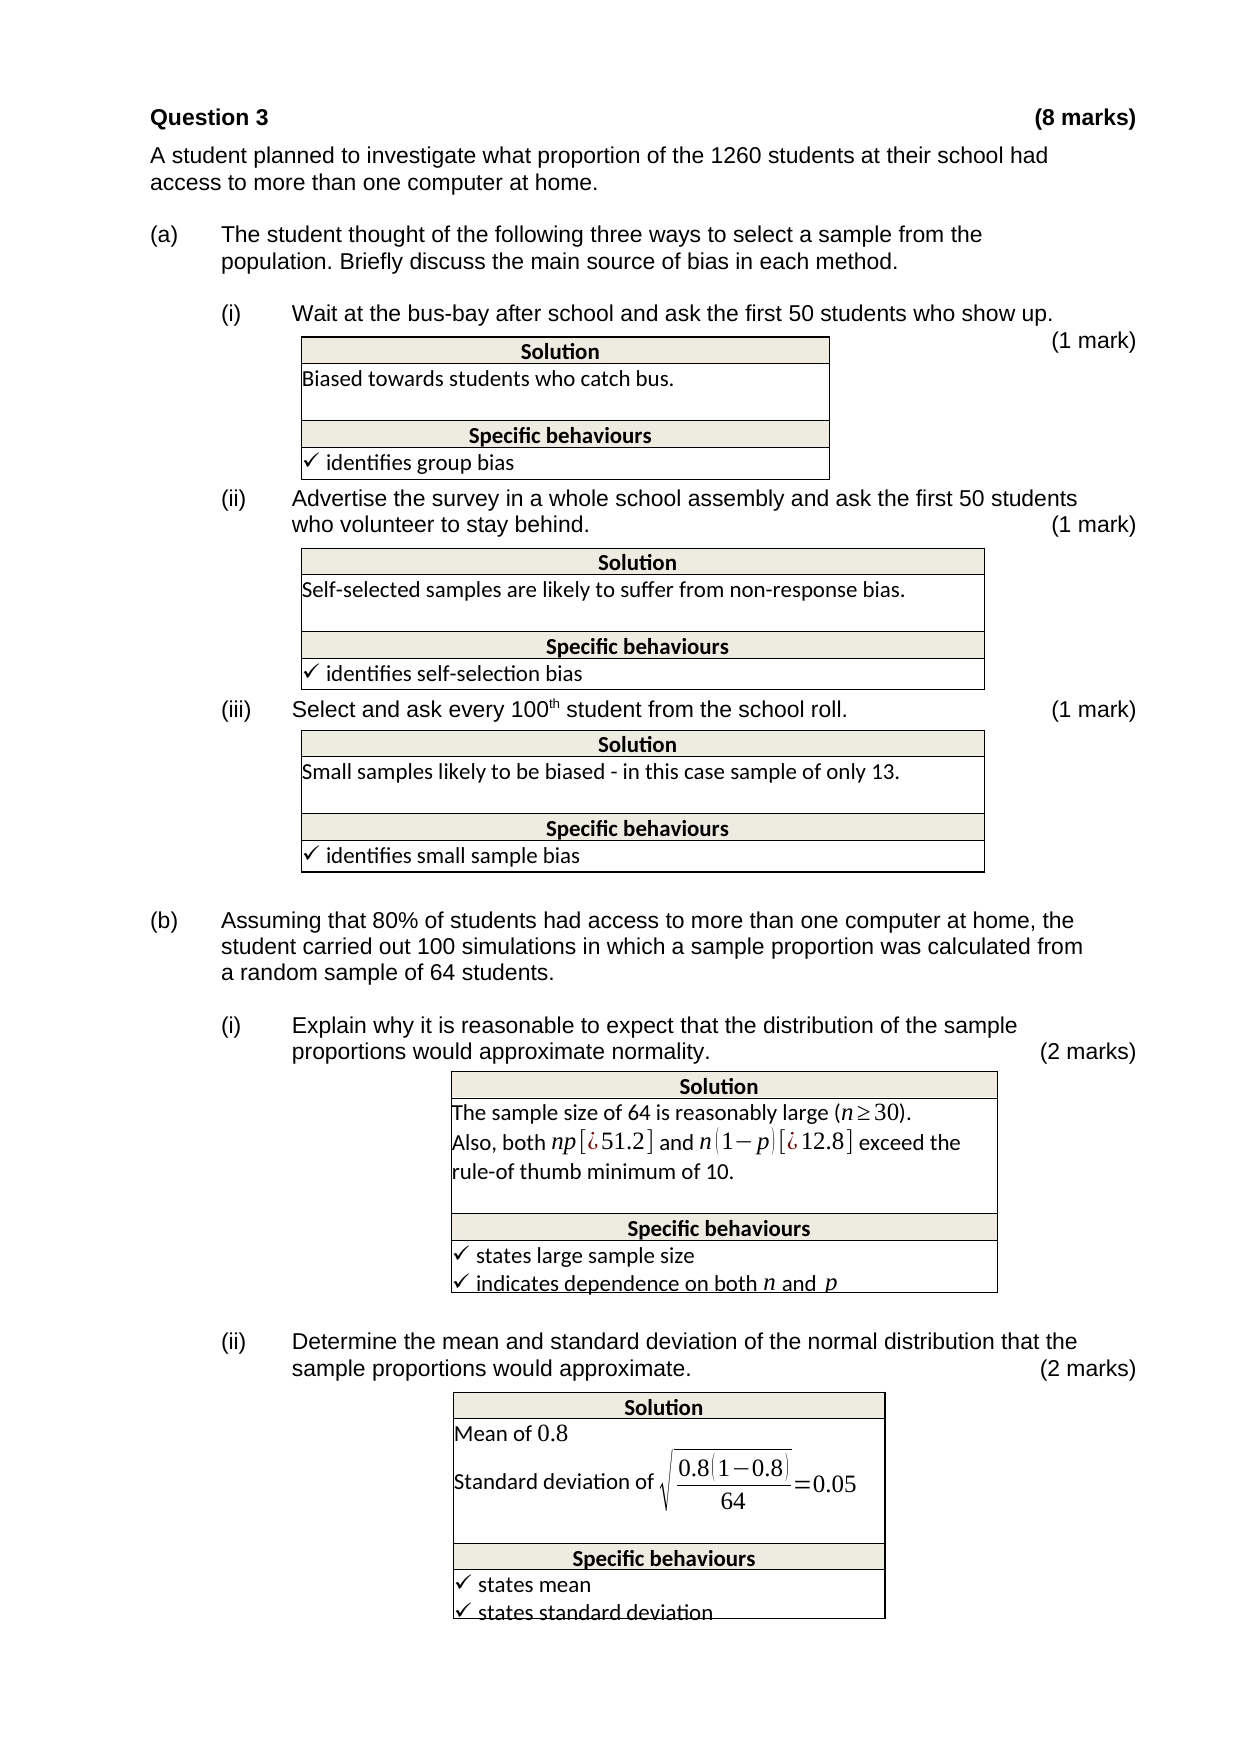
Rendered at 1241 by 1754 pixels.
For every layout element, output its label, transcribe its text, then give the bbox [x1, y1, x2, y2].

text (ii) Determine the mean and standard deviation of the normal distribution that the sample proportions would approximate. (2 marks) [221, 1328, 1090, 1381]
text (i) Wait at the bus-bay after school and ask the first 50 students who show up. [221, 300, 1090, 327]
text (iii) Select and ask every 100th student from the school roll. (1 mark) [221, 696, 1090, 722]
text (1 mark) [150, 327, 1090, 353]
text Question 3 (8 marks) [150, 103, 1090, 130]
text (b) Assuming that 80% of students had access to more than one computer at home, the student carried out 100 simulations in which a sample proportion was calculated from a random sample of 64 students. [150, 907, 1090, 986]
text (a) The student thought of the following three ways to select a sample from the population. Briefly discuss the main source of bias in each method. [150, 221, 1090, 274]
text (ii) Advertise the survey in a whole school assembly and ask the first 50 students who volunteer to stay behind. (1 mark) [221, 485, 1090, 538]
text (i) Explain why it is reasonable to expect that the distribution of the sample proportions would approximate normality. (2 marks) [221, 1012, 1090, 1065]
text A student planned to investigate what proportion of the 1260 students at their school had access to more than one computer at home. [150, 142, 1090, 195]
